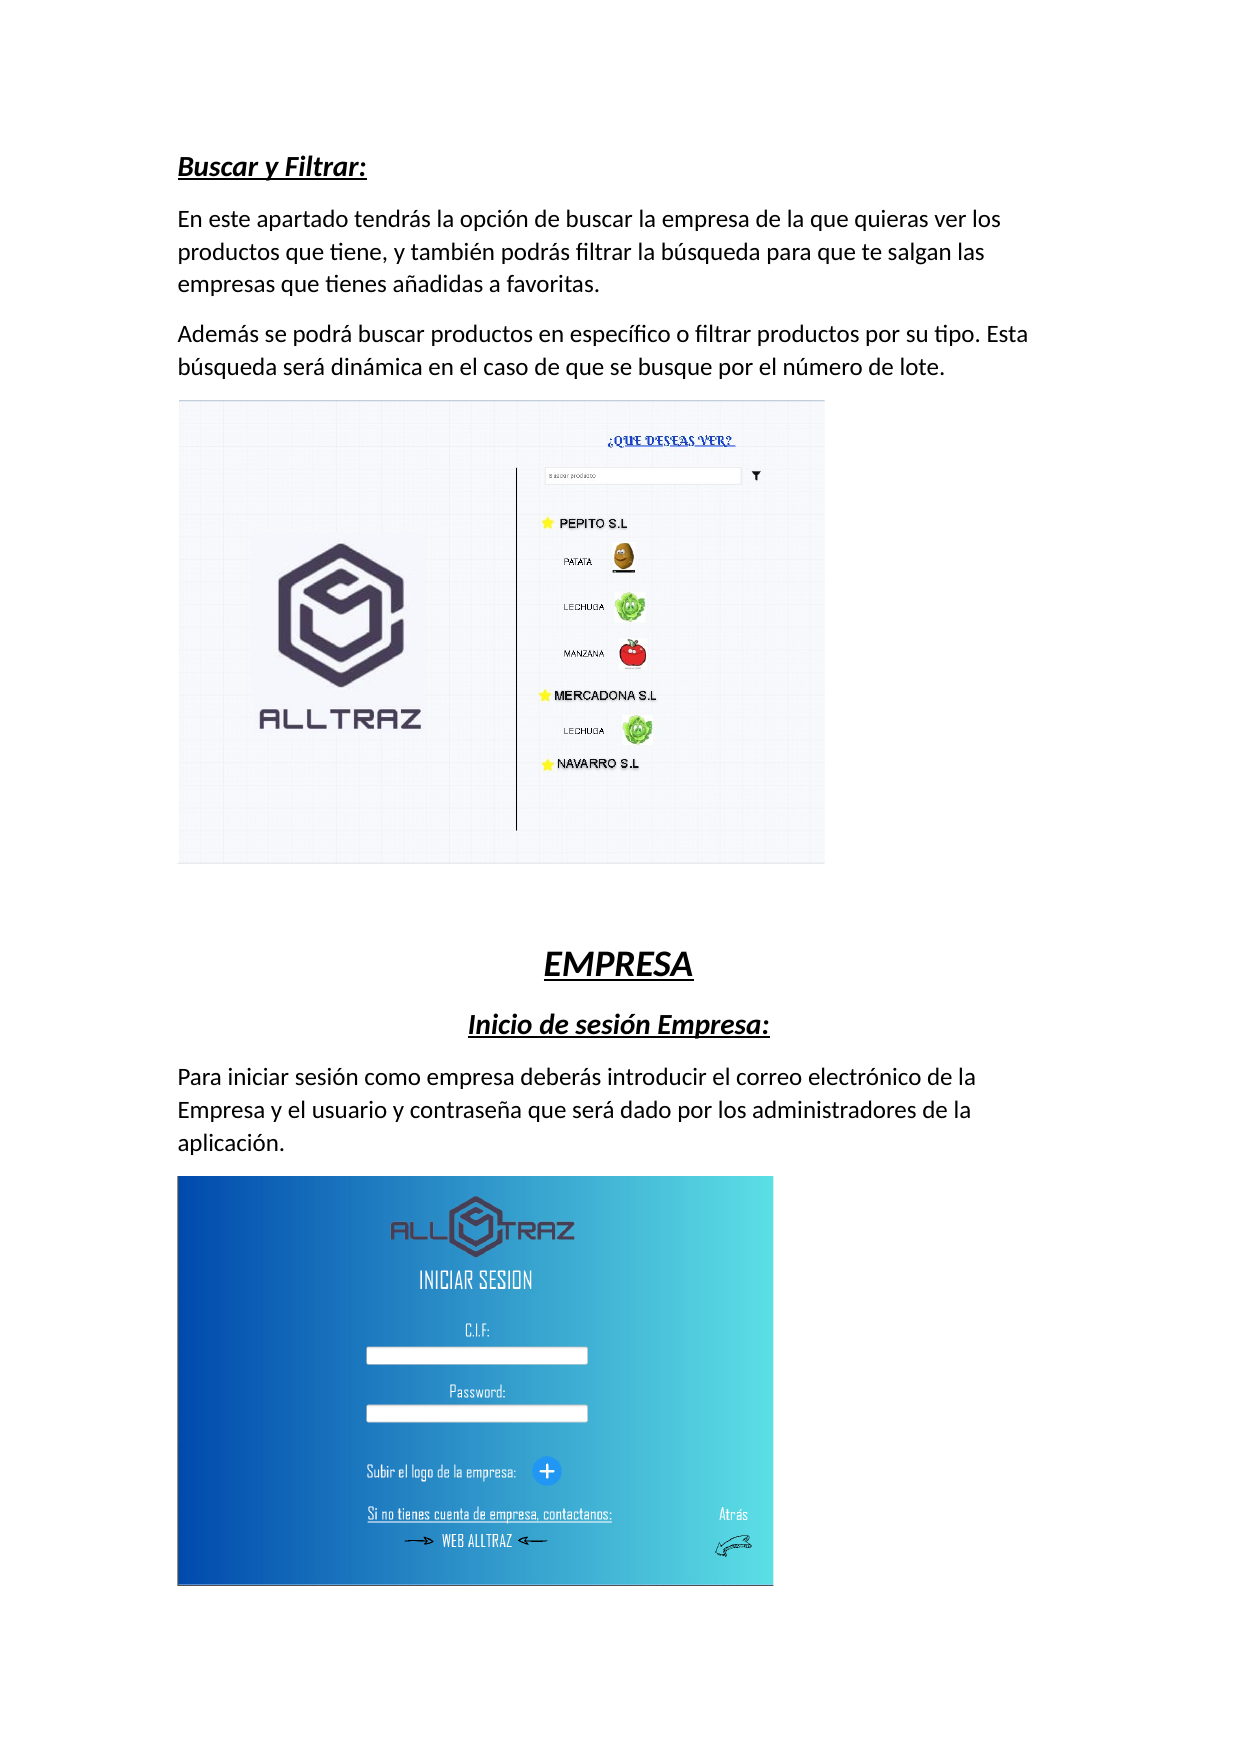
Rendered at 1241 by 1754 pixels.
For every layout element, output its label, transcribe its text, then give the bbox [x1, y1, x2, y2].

text Además se podrá buscar productos en específico o filtrar productos por su tipo. Esta búsqueda será dinámica en el caso de que se busque por el número de lote. [177, 318, 1063, 382]
text En este apartado tendrás la opción de buscar la empresa de la que quieras ver los productos que tiene, y también podrás filtrar la búsqueda para que te salgan las empresas que tienes añadidas a favoritas. [177, 203, 1063, 299]
text Inicio de sesión Empresa: [177, 1006, 1063, 1041]
text Buscar y Filtrar: [177, 148, 1063, 183]
picture [177, 1176, 774, 1586]
text Para iniciar sesión como empresa deberás introducir el correo electrónico de la Empresa y el usuario y contraseña que será dado por los administradores de la aplicación. [177, 1061, 1063, 1157]
text EMPRESA [177, 939, 1063, 985]
picture [177, 400, 825, 866]
